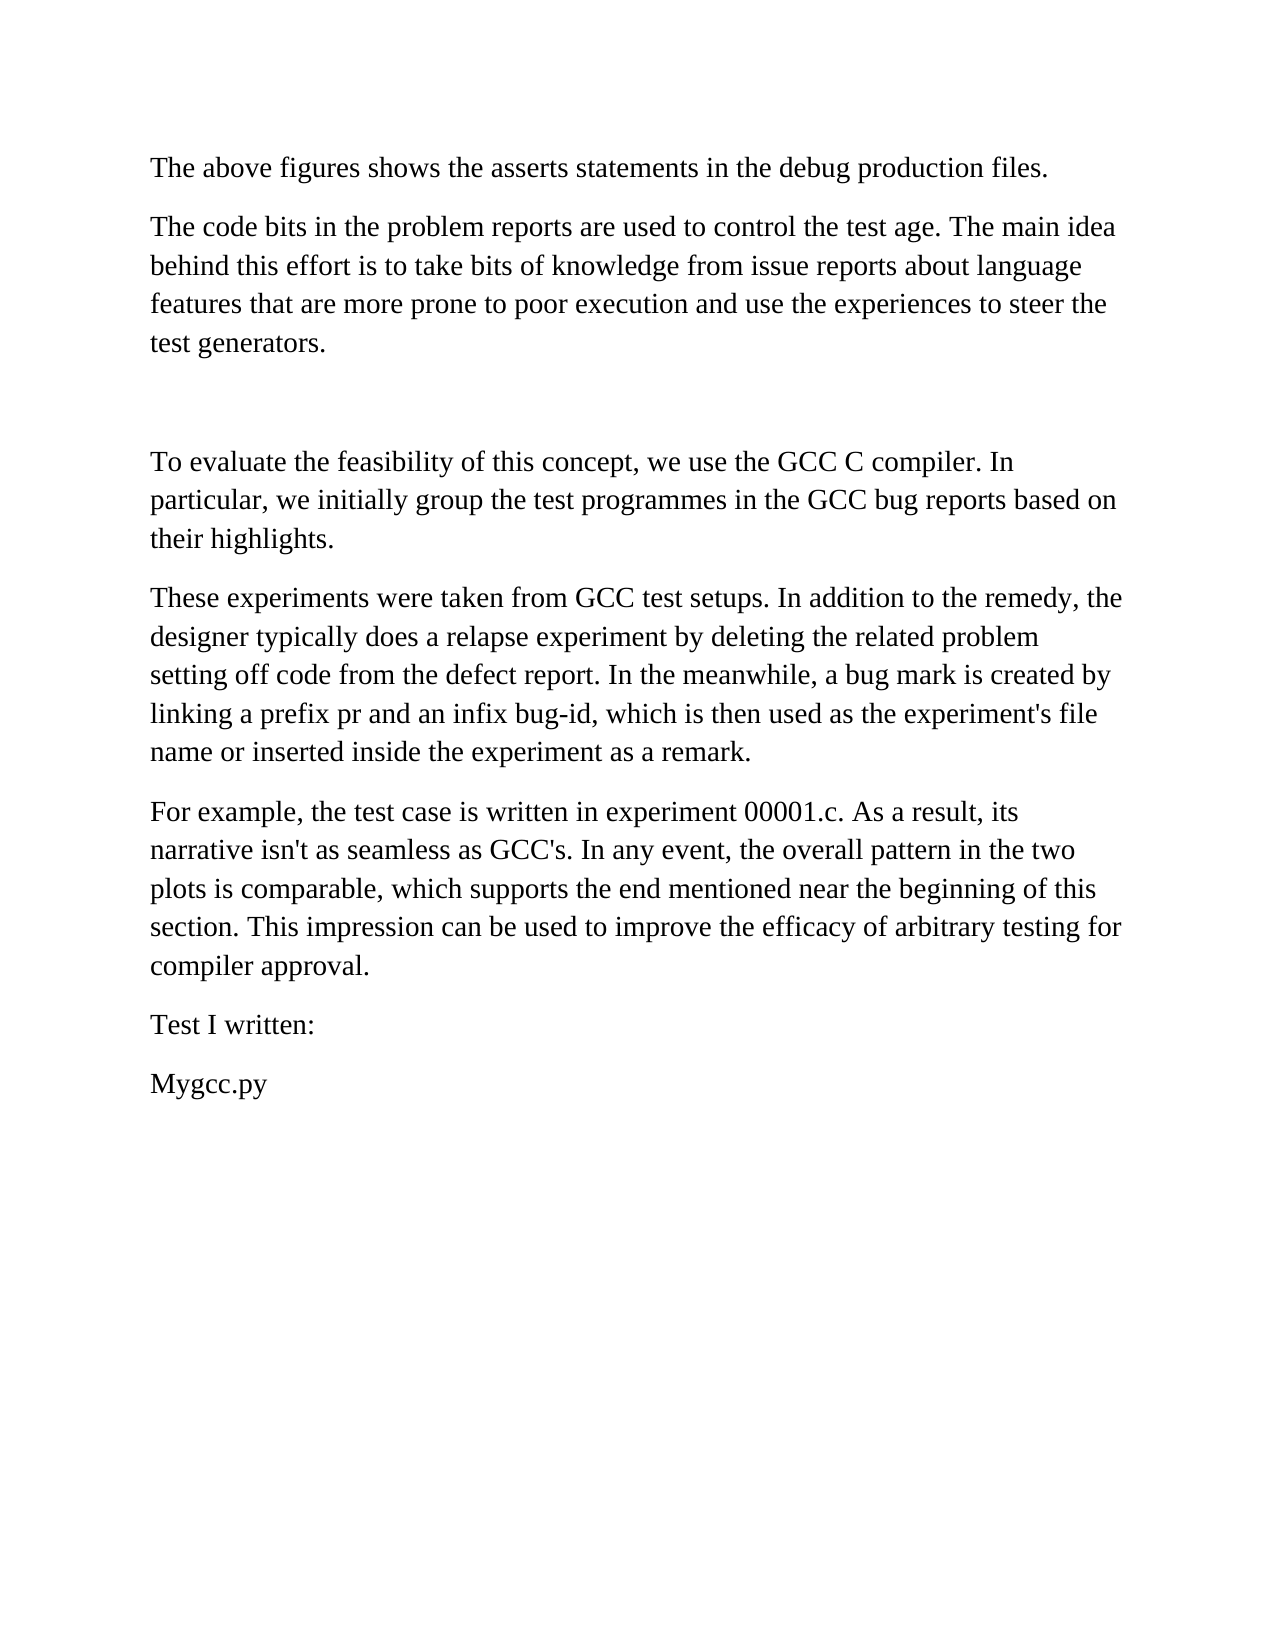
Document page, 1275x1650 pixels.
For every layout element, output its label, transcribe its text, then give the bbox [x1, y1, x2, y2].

text The above figures shows the asserts statements in the debug production files. [150, 150, 1123, 183]
text The code bits in the problem reports are used to control the test age. The main idea behind this effort is to take bits of knowledge from issue reports about language features that are more prone to poor execution and use the experiences to steer the test generators. [150, 209, 1123, 358]
text Mygcc.py [150, 1067, 1123, 1100]
text Test I written: [150, 1007, 1123, 1041]
text To evaluate the feasibility of this concept, we use the GCC C compiler. In particular, we initially group the test programmes in the GCC bug reports based on their highlights. [150, 444, 1123, 554]
text For example, the test case is written in experiment 00001.c. As a result, its narrative isn't as seamless as GCC's. In any event, the overall pattern in the two plots is comparable, which supports the end mentioned near the beginning of this section. This impression can be used to improve the efficacy of arbitrary testing for compiler approval. [150, 794, 1123, 981]
text These experiments were taken from GCC test setups. In addition to the remedy, the designer typically does a relapse experiment by deleting the related problem setting off code from the defect report. In the meanwhile, a bug mark is created by linking a prefix pr and an infix bug-id, which is then used as the experiment's file name or inserted inside the experiment as a remark. [150, 580, 1123, 768]
